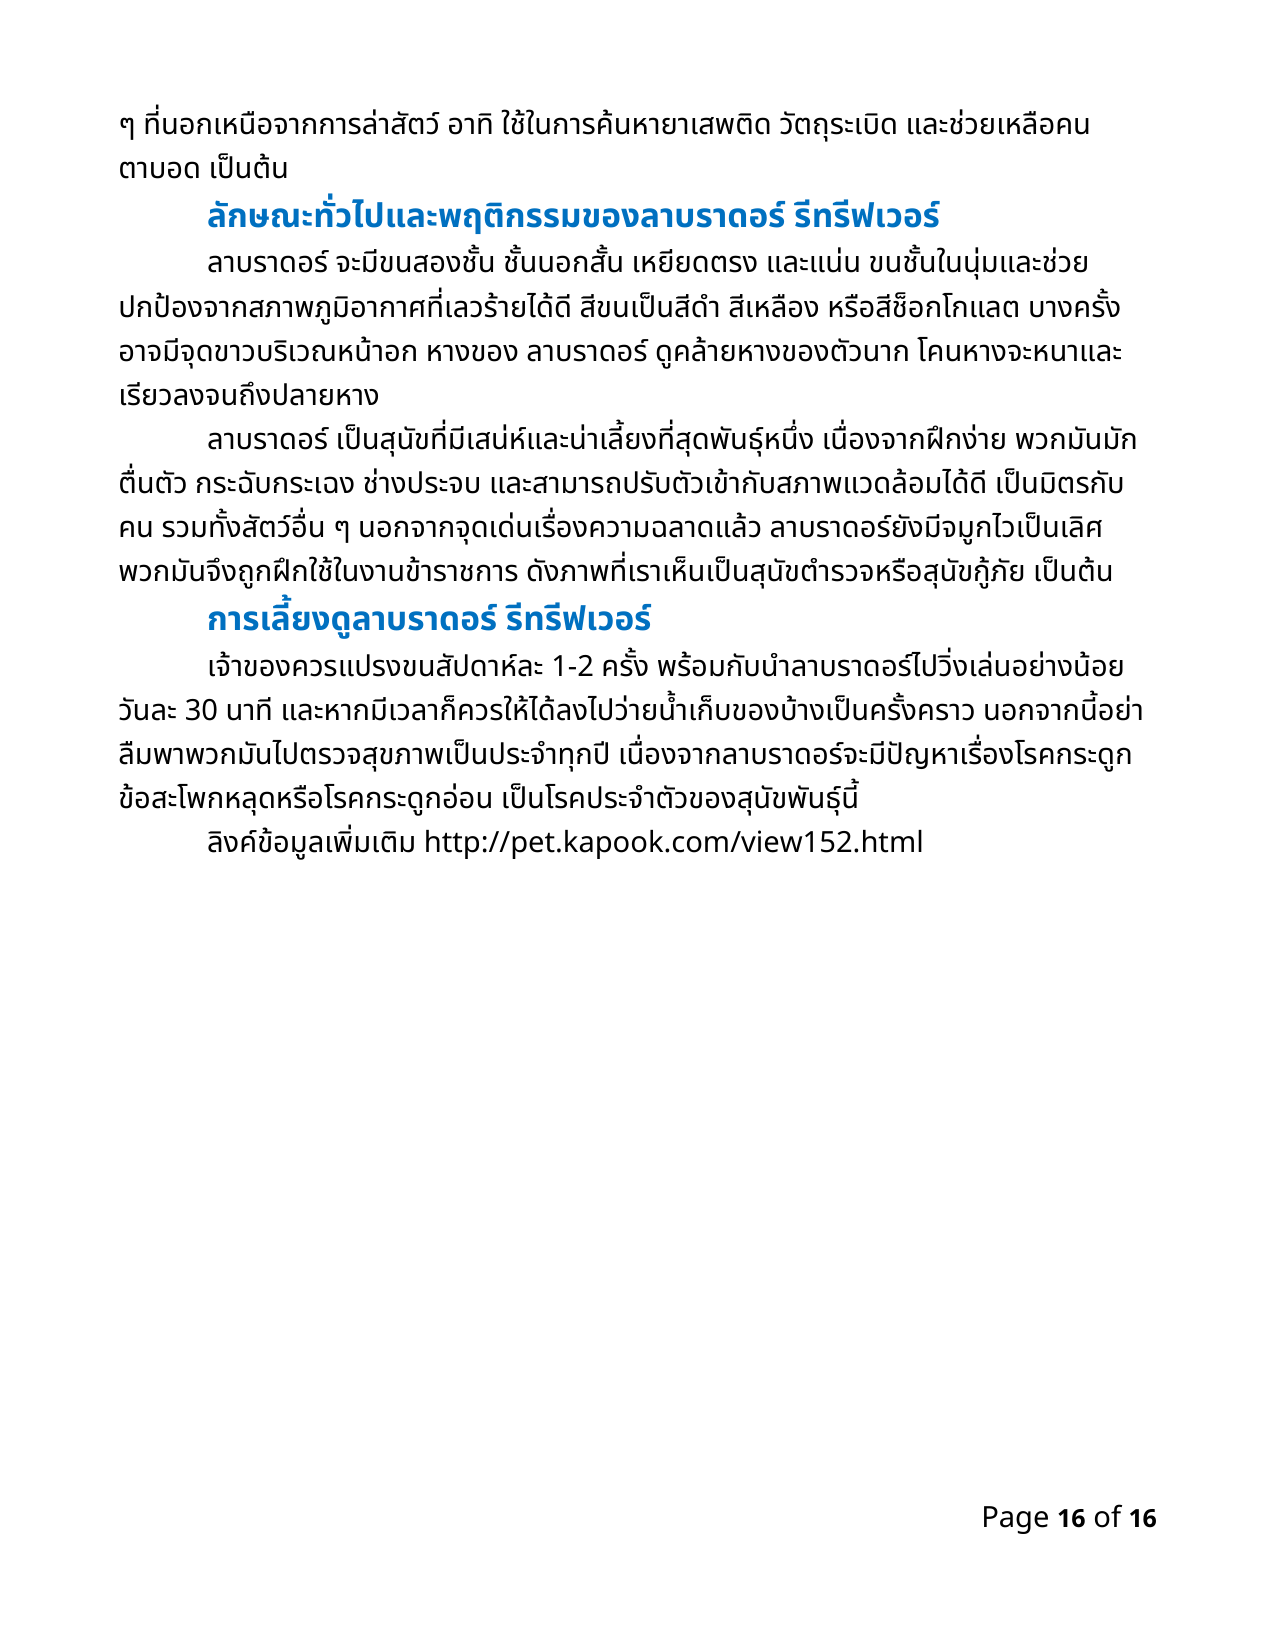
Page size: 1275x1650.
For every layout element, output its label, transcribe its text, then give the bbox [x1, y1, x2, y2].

subtitle การเลี้ยงดูลาบราดอร์ รีทรีฟเวอร์ [118, 594, 1157, 645]
text ลิงค์ข้อมูลเพิ่มเติม http://pet.kapook.com/view152.html [118, 822, 1157, 866]
subtitle ลักษณะทั่วไปและพฤติกรรมของลาบราดอร์ รีทรีฟเวอร์ [118, 192, 1157, 242]
text ลาบราดอร์ จะมีขนสองชั้น ชั้นนอกสั้น เหยียดตรง และแน่น ขนชั้นในนุ่มและช่วยปกป้องจากสภาพภูมิอากาศที่เลวร้ายได้ดี สีขนเป็นสีดำ สีเหลือง หรือสีช็อกโกแลต บางครั้งอาจมีจุดขาวบริเวณหน้าอก หางของ ลาบราดอร์ ดูคล้ายหางของตัวนาก โคนหางจะหนาและเรียวลงจนถึงปลายหาง [118, 242, 1157, 418]
text ลาบราดอร์ เป็นสุนัขที่มีเสน่ห์และน่าเลี้ยงที่สุดพันธุ์หนึ่ง เนื่องจากฝึกง่าย พวกมันมักตื่นตัว กระฉับกระเฉง ช่างประจบ และสามารถปรับตัวเข้ากับสภาพแวดล้อมได้ดี เป็นมิตรกับคน รวมทั้งสัตว์อื่น ๆ นอกจากจุดเด่นเรื่องความฉลาดแล้ว ลาบราดอร์ยังมีจมูกไวเป็นเลิศ พวกมันจึงถูกฝึกใช้ในงานข้าราชการ ดังภาพที่เราเห็นเป็นสุนัขตำรวจหรือสุนัขกู้ภัย เป็นต้น [118, 418, 1157, 594]
text เจ้าของควรแปรงขนสัปดาห์ละ 1-2 ครั้ง พร้อมกับนำลาบราดอร์ไปวิ่งเล่นอย่างน้อยวันละ 30 นาที และหากมีเวลาก็ควรให้ได้ลงไปว่ายน้ำเก็บของบ้างเป็นครั้งคราว นอกจากนี้อย่าลืมพาพวกมันไปตรวจสุขภาพเป็นประจำทุกปี เนื่องจากลาบราดอร์จะมีปัญหาเรื่องโรคกระดูกข้อสะโพกหลุดหรือโรคกระดูกอ่อน เป็นโรคประจำตัวของสุนัขพันธุ์นี้ [118, 645, 1157, 822]
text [118, 103, 1157, 192]
